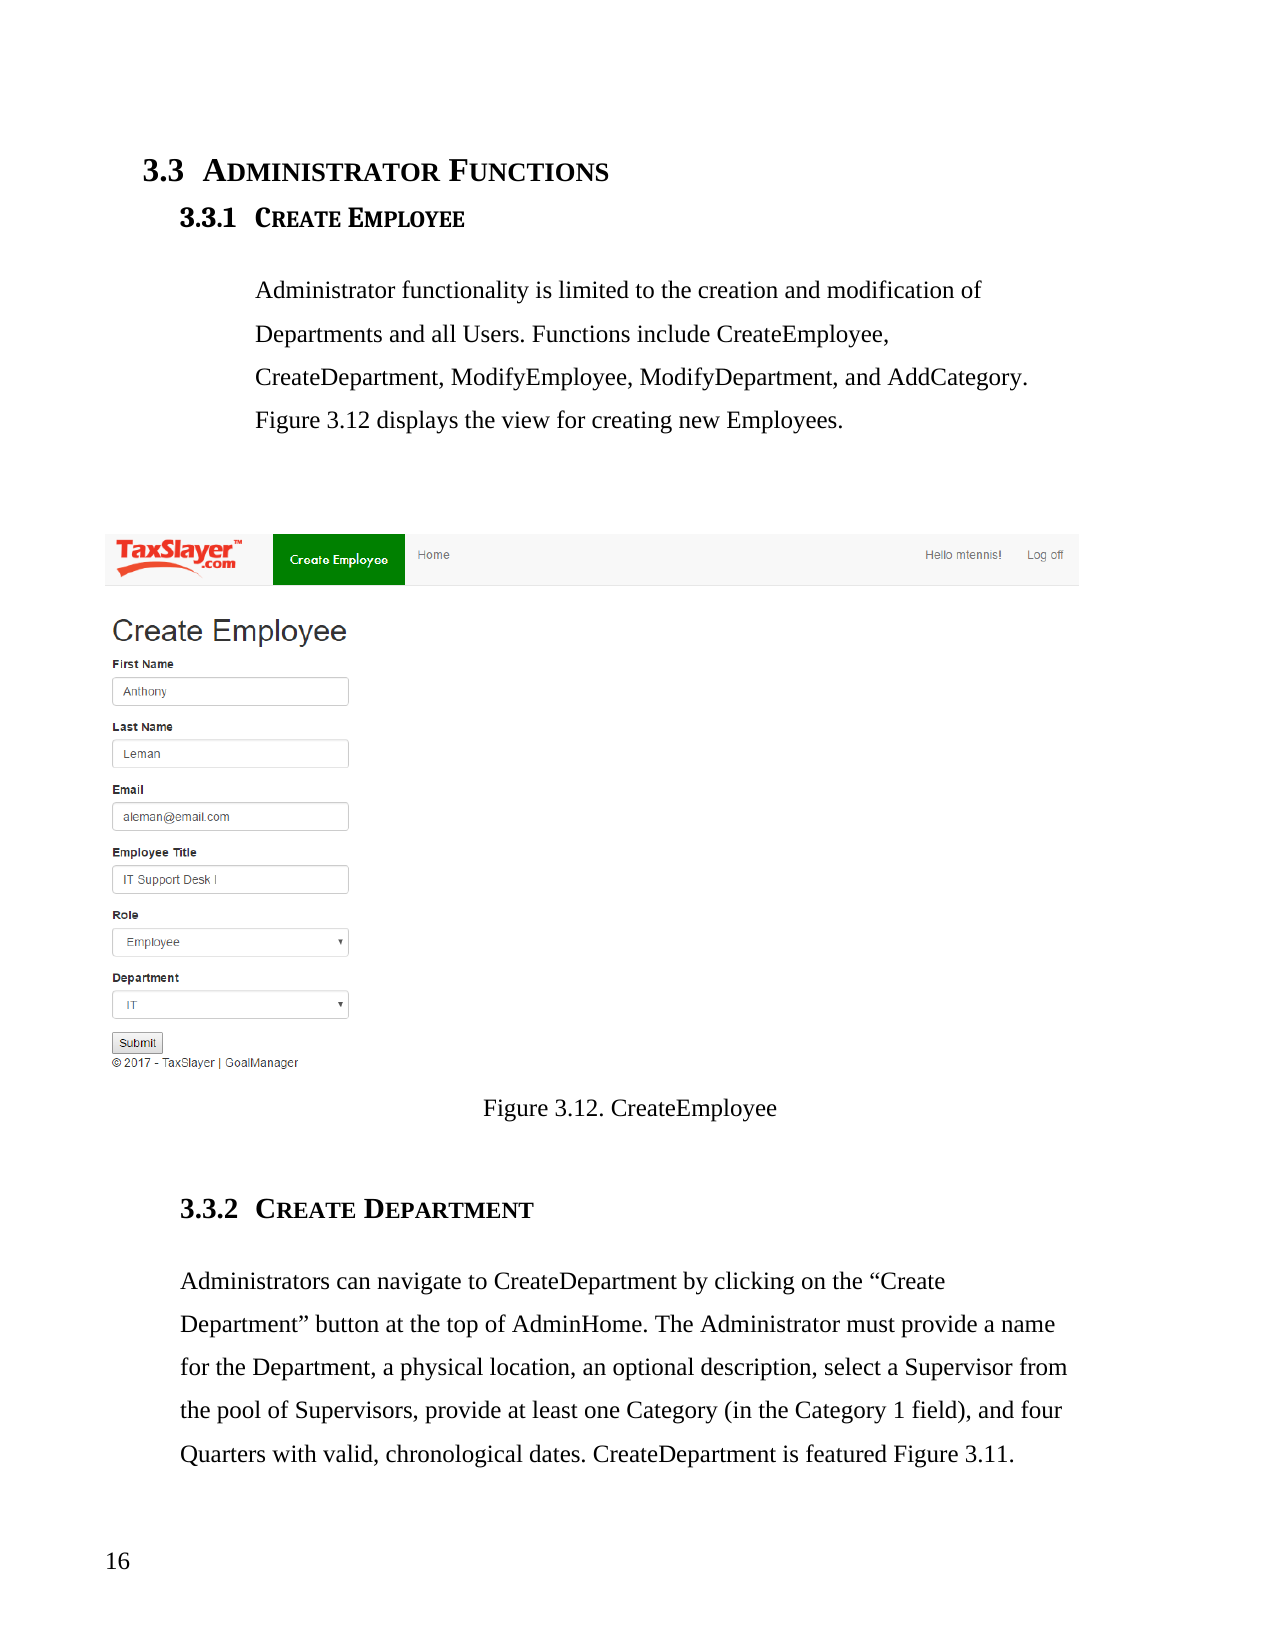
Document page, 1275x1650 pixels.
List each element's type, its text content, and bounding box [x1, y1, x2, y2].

subtitle Create Employee [180, 201, 1080, 234]
text Administrator functionality is limited to the creation and modification of Departments and all Users. Functions include CreateEmployee, CreateDepartment, ModifyEmployee, ModifyDepartment, and AddCategory. Figure 3.12 displays the view for creating new Employees. [255, 276, 1080, 434]
text Figure 3.12. CreateEmployee [180, 1093, 1080, 1121]
subtitle Create Department [180, 1191, 1080, 1225]
text Administrators can navigate to CreateDepartment by clicking on the “Create Department” button at the top of AdminHome. The Administrator must provide a name for the Department, a physical location, an optional description, select a Supervisor from the pool of Supervisors, provide at least one Category (in the Category 1 field), and four Quarters with valid, chronological dates. CreateDepartment is featured Figure 3.11. [180, 1266, 1080, 1467]
picture [105, 534, 1079, 1079]
subtitle Administrator Functions [142, 150, 1080, 188]
